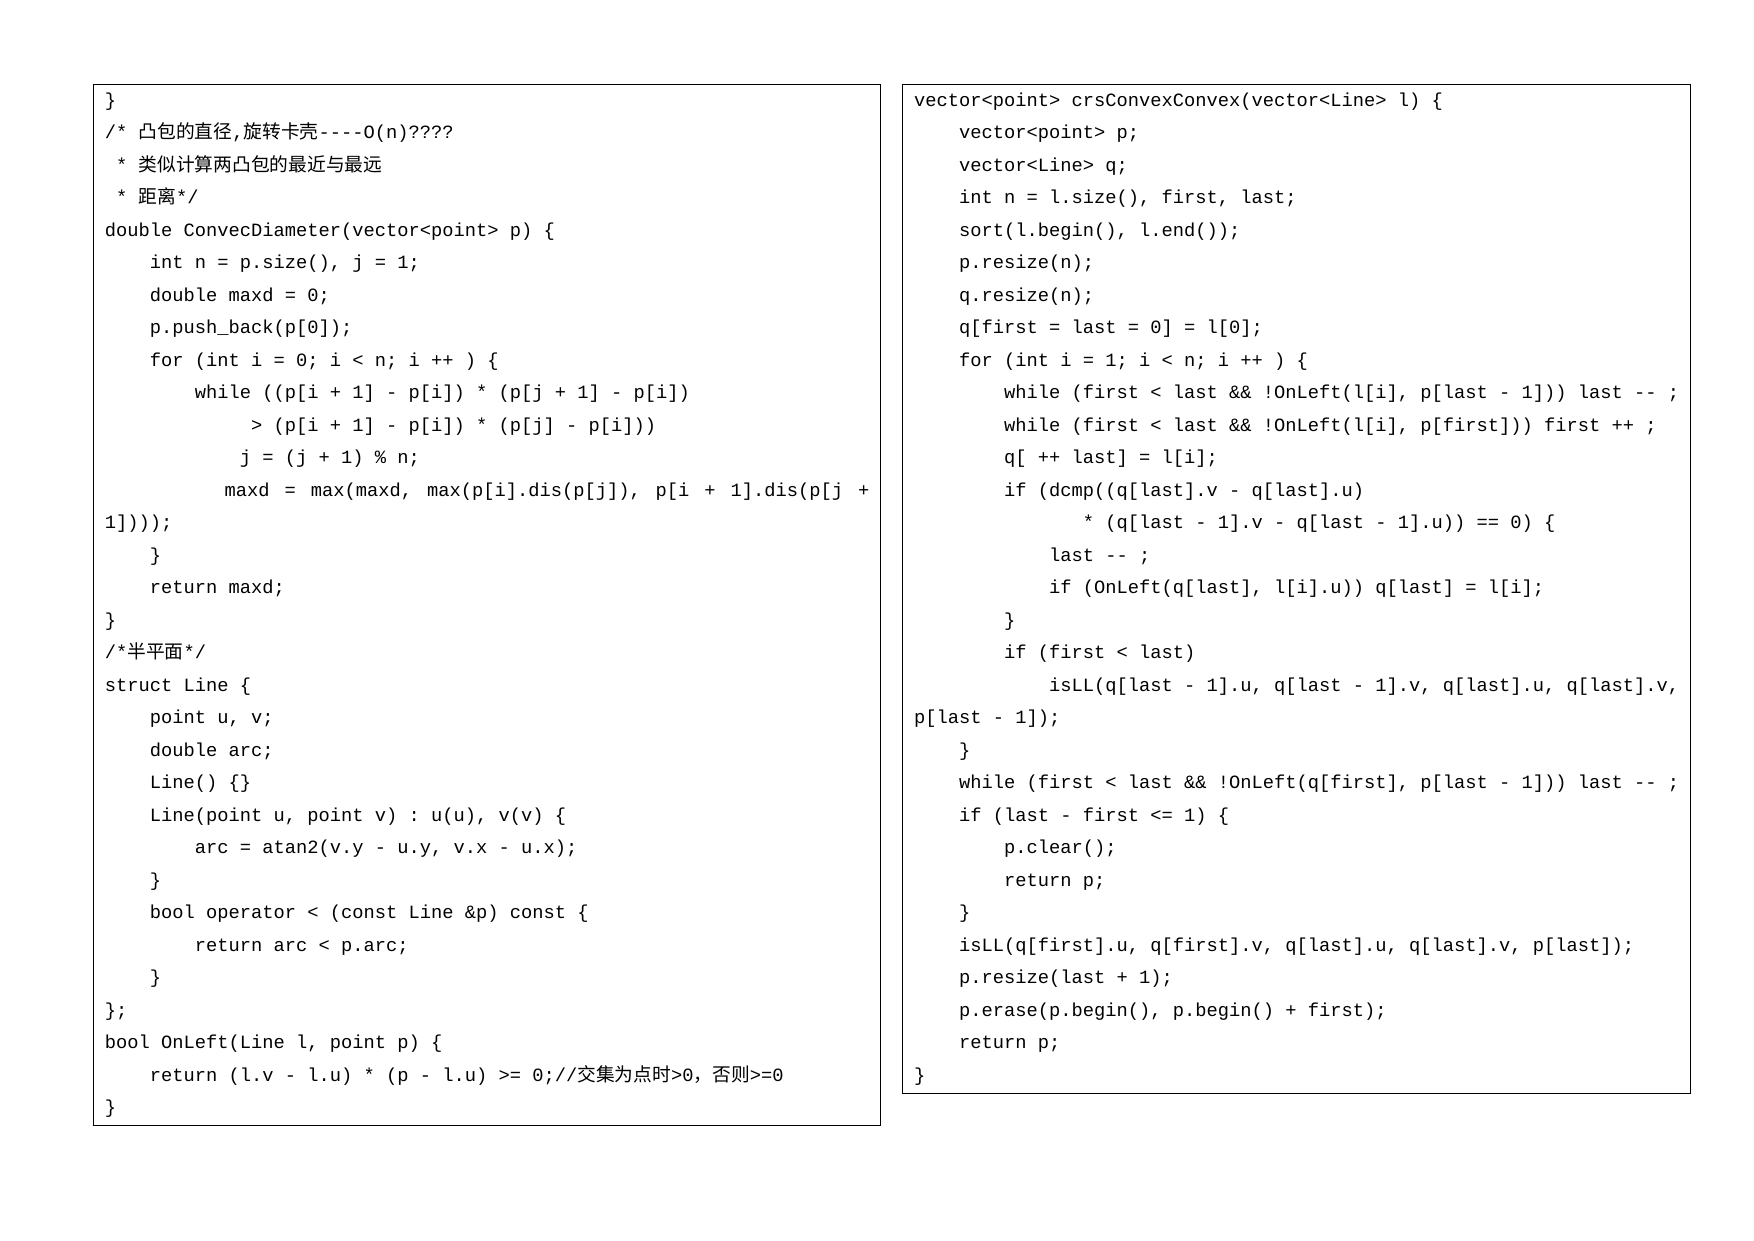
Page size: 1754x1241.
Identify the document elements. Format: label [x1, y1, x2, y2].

table_header [903, 85, 1690, 1092]
table_header [94, 85, 880, 1125]
